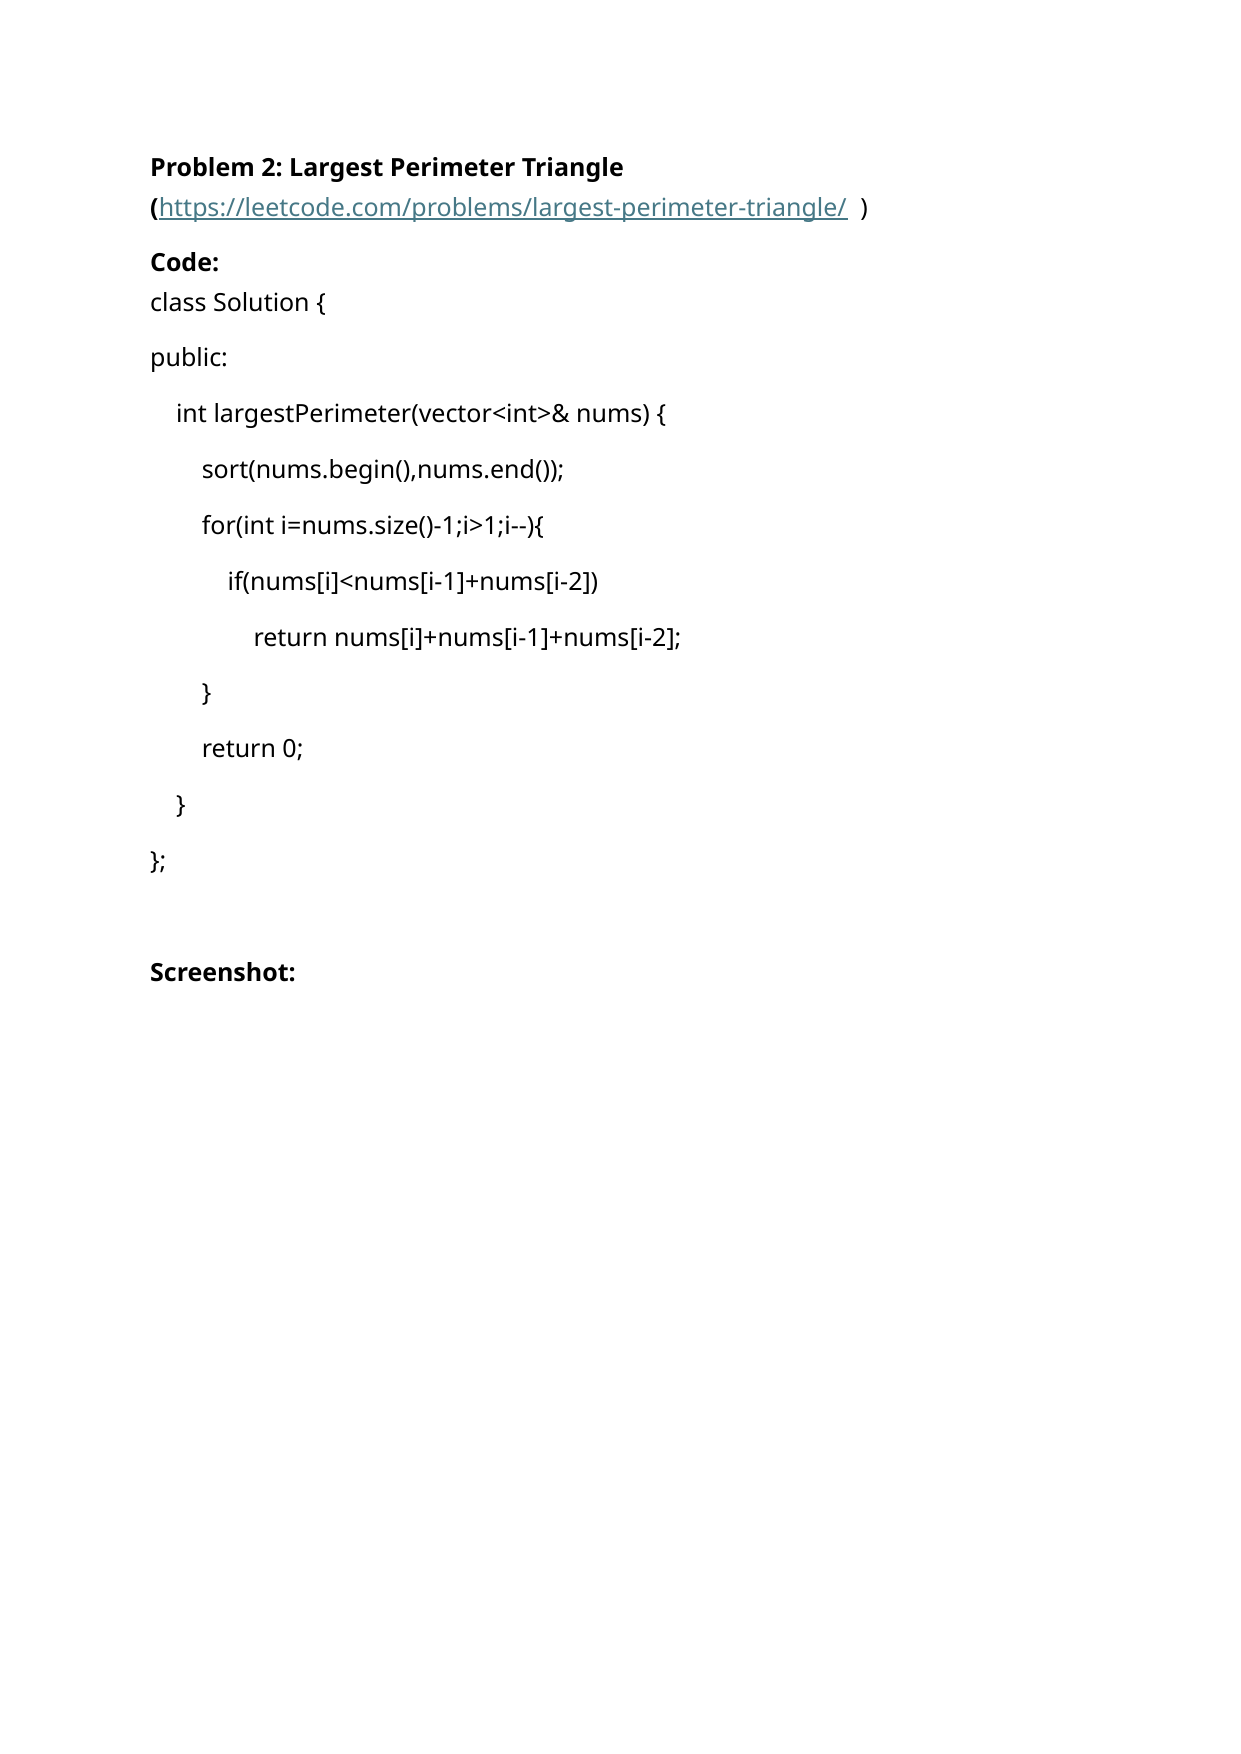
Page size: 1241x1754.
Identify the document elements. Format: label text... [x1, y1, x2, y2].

text Problem 2: Largest Perimeter Triangle (https://leetcode.com/problems/largest-perimeter-triangle/ ) [150, 150, 1090, 223]
text } [150, 787, 1090, 821]
text sort(nums.begin(),nums.end()); [150, 452, 1090, 486]
text if(nums[i]<nums[i-1]+nums[i-2]) [150, 563, 1090, 597]
text Code: class Solution { [150, 245, 1090, 318]
text Screenshot: [150, 954, 1090, 988]
text int largestPerimeter(vector<int>& nums) { [150, 396, 1090, 430]
text public: [150, 340, 1090, 374]
text for(int i=nums.size()-1;i>1;i--){ [150, 507, 1090, 542]
text return nums[i]+nums[i-1]+nums[i-2]; [150, 619, 1090, 653]
text return 0; [150, 731, 1090, 765]
text } [150, 675, 1090, 709]
text }; [150, 842, 1090, 877]
